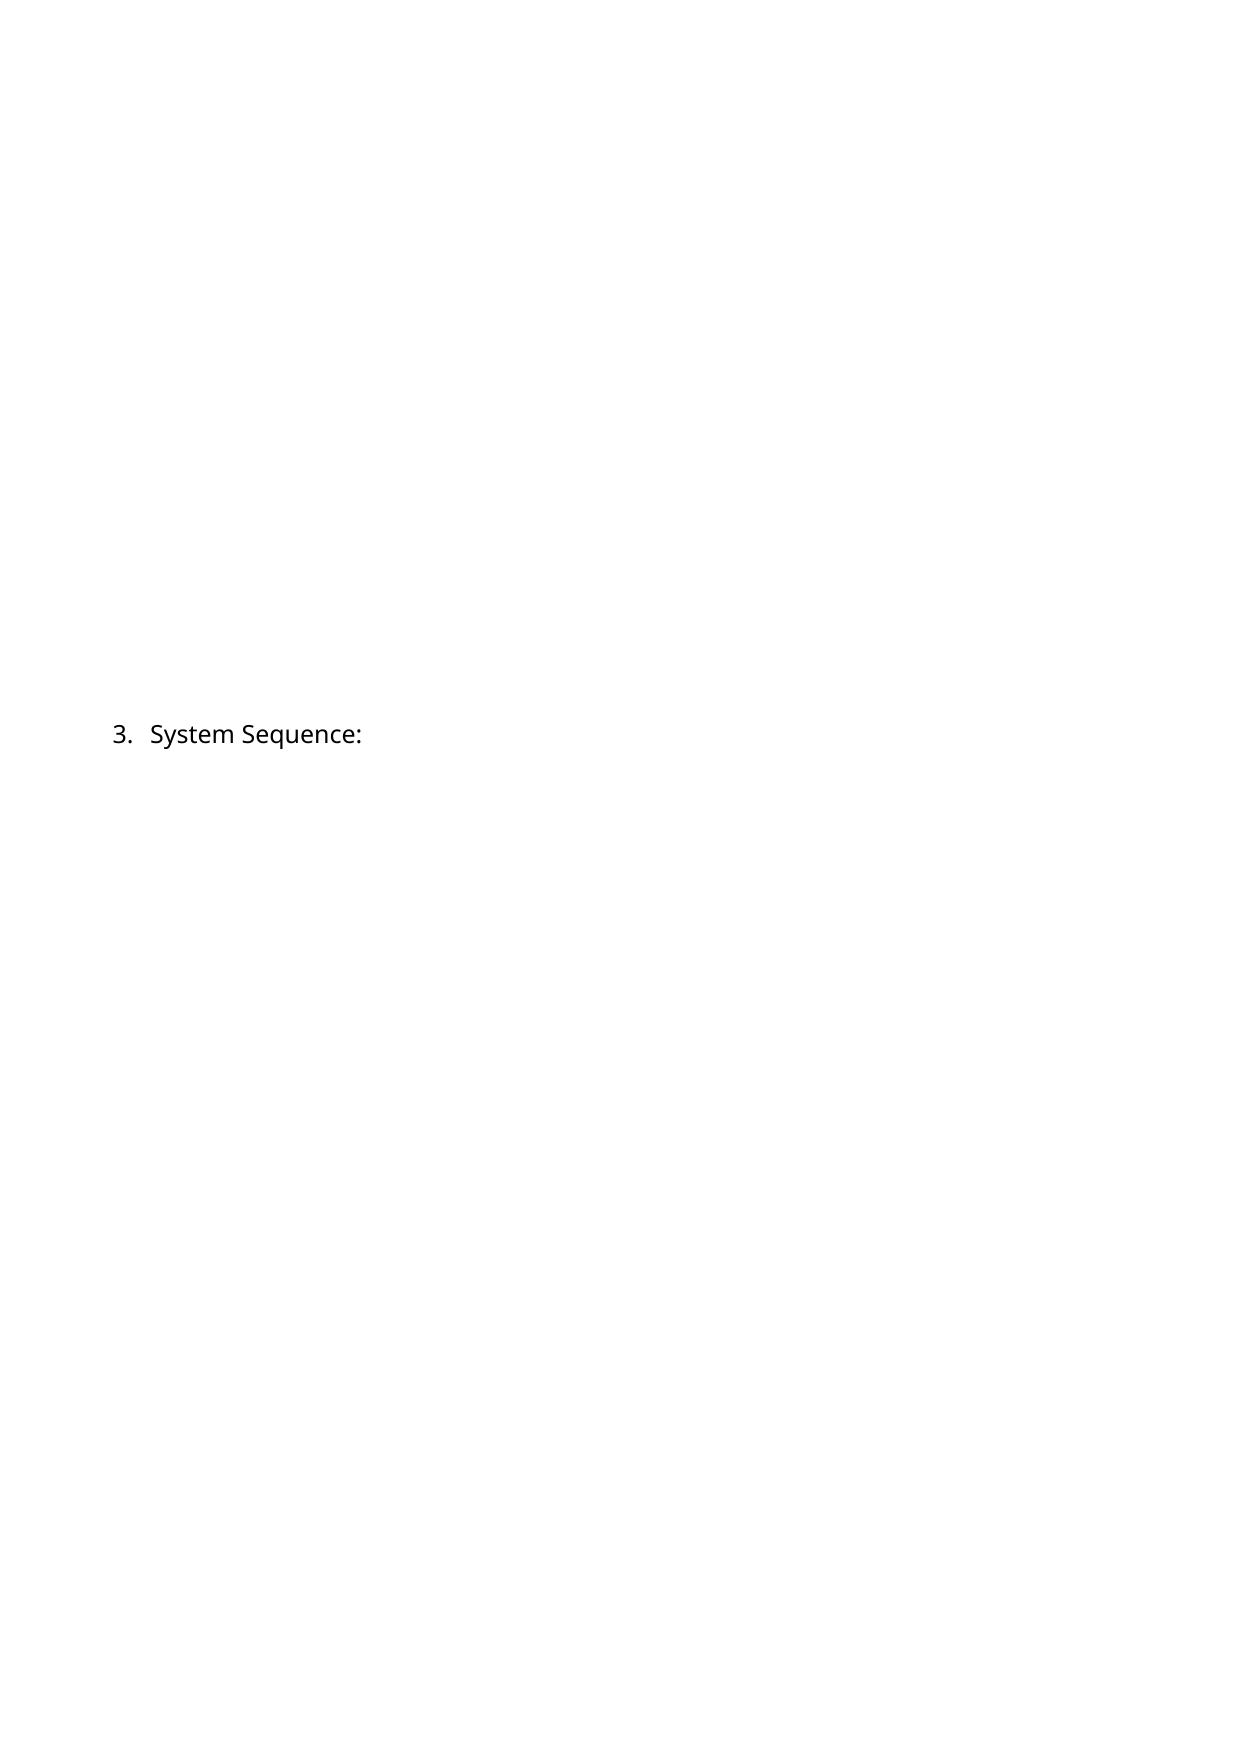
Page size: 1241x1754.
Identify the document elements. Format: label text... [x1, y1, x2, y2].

list System Sequence: [112, 716, 1165, 750]
